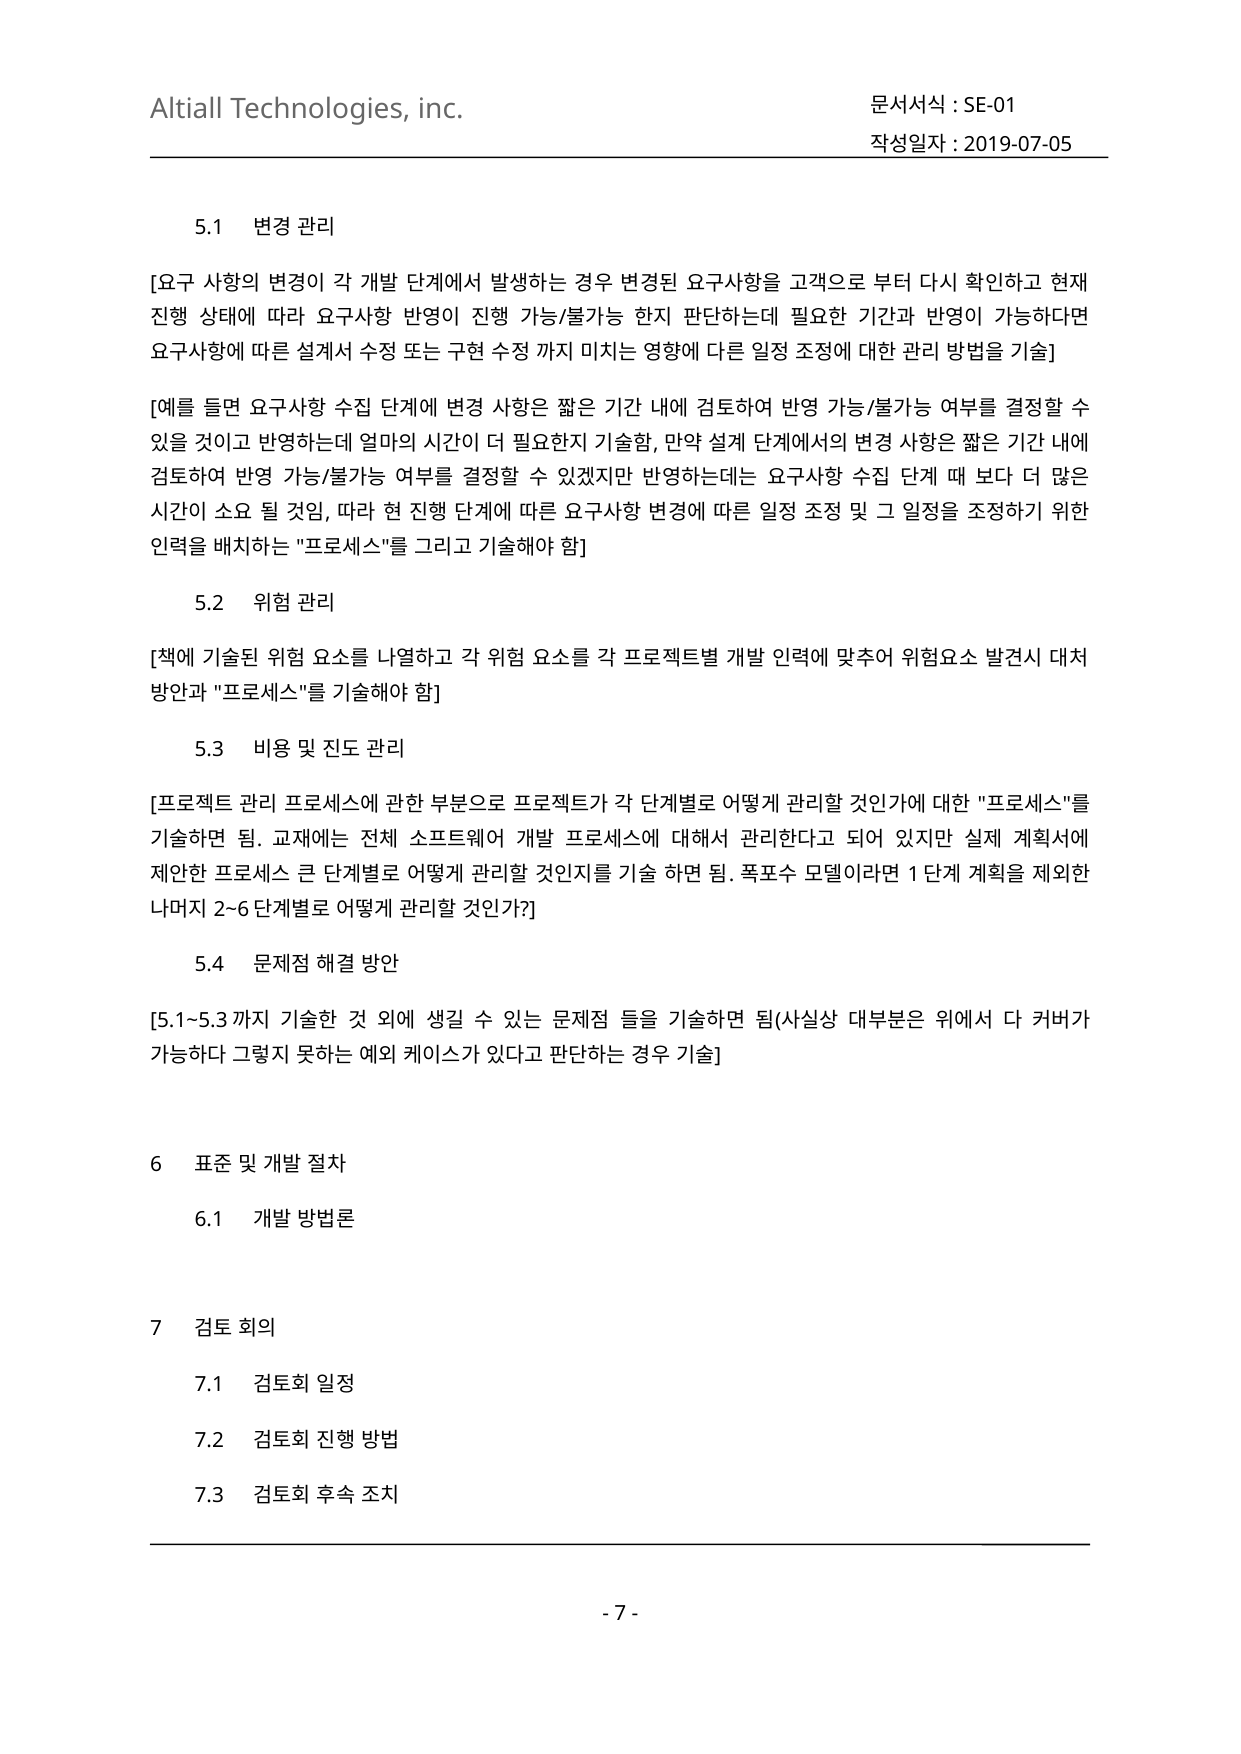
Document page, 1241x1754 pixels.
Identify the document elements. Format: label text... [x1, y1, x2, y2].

subtitle 표준 및 개발 절차 [150, 1147, 1090, 1177]
subtitle 문제점 해결 방안 [194, 947, 1090, 978]
subtitle 검토회 일정 [194, 1367, 1090, 1397]
text [5.1~5.3까지 기술한 것 외에 생길 수 있는 문제점 들을 기술하면 됨(사실상 대부분은 위에서 다 커버가 가능하다 그렇지 못하는 예외 케이스가 있다고 판단하는 경우 기술] [150, 1003, 1090, 1068]
subtitle 변경 관리 [194, 210, 1090, 240]
subtitle 개발 방법론 [194, 1202, 1090, 1233]
text [예를 들면 요구사항 수집 단계에 변경 사항은 짧은 기간 내에 검토하여 반영 가능/불가능 여부를 결정할 수 있을 것이고 반영하는데 얼마의 시간이 더 필요한지 기술함, 만약 설계 단계에서의 변경 사항은 짧은 기간 내에 검토하여 반영 가능/불가능 여부를 결정할 수 있겠지만 반영하는데는 요구사항 수집 단계 때 보다 더 많은 시간이 소요 될 것임, 따라 현 진행 단계에 따른 요구사항 변경에 따른 일정 조정 및 그 일정을 조정하기 위한 인력을 배치하는 "프로세스"를 그리고 기술해야 함] [150, 391, 1090, 560]
subtitle 위험 관리 [194, 586, 1090, 616]
subtitle 비용 및 진도 관리 [194, 732, 1090, 762]
text [요구 사항의 변경이 각 개발 단계에서 발생하는 경우 변경된 요구사항을 고객으로 부터 다시 확인하고 현재 진행 상태에 따라 요구사항 반영이 진행 가능/불가능 한지 판단하는데 필요한 기간과 반영이 가능하다면 요구사항에 따른 설계서 수정 또는 구현 수정 까지 미치는 영향에 다른 일정 조정에 대한 관리 방법을 기술] [150, 266, 1090, 366]
text [프로젝트 관리 프로세스에 관한 부분으로 프로젝트가 각 단계별로 어떻게 관리할 것인가에 대한 "프로세스"를 기술하면 됨. 교재에는 전체 소프트웨어 개발 프로세스에 대해서 관리한다고 되어 있지만 실제 계획서에 제안한 프로세스 큰 단계별로 어떻게 관리할 것인지를 기술 하면 됨. 폭포수 모델이라면 1단계 계획을 제외한 나머지 2~6단계별로 어떻게 관리할 것인가?] [150, 787, 1090, 922]
text [책에 기술된 위험 요소를 나열하고 각 위험 요소를 각 프로젝트별 개발 인력에 맞추어 위험요소 발견시 대처 방안과 "프로세스"를 기술해야 함] [150, 641, 1090, 706]
subtitle 검토 회의 [150, 1312, 1090, 1342]
subtitle 검토회 진행 방법 [194, 1423, 1090, 1453]
subtitle 검토회 후속 조치 [194, 1478, 1090, 1509]
